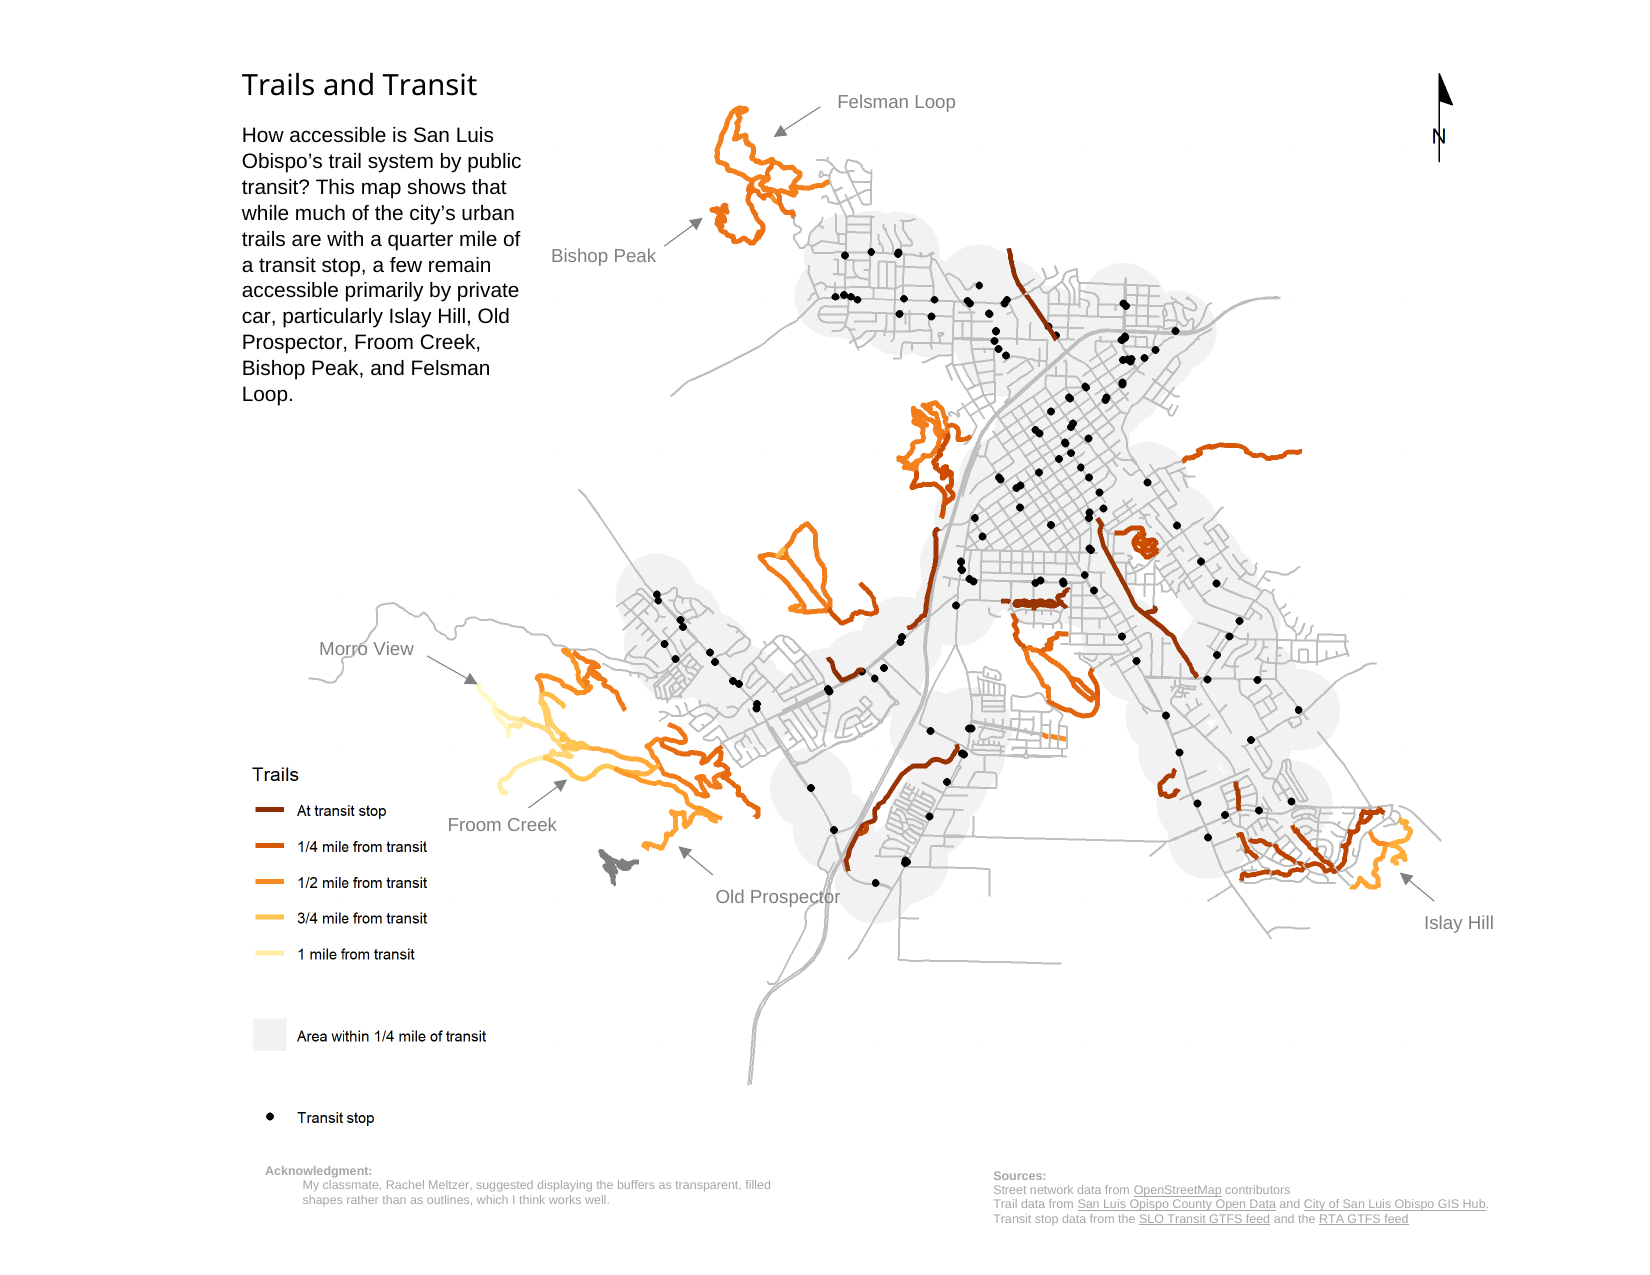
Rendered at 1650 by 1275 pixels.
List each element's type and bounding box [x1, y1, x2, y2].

picture [250, 55, 1497, 1135]
